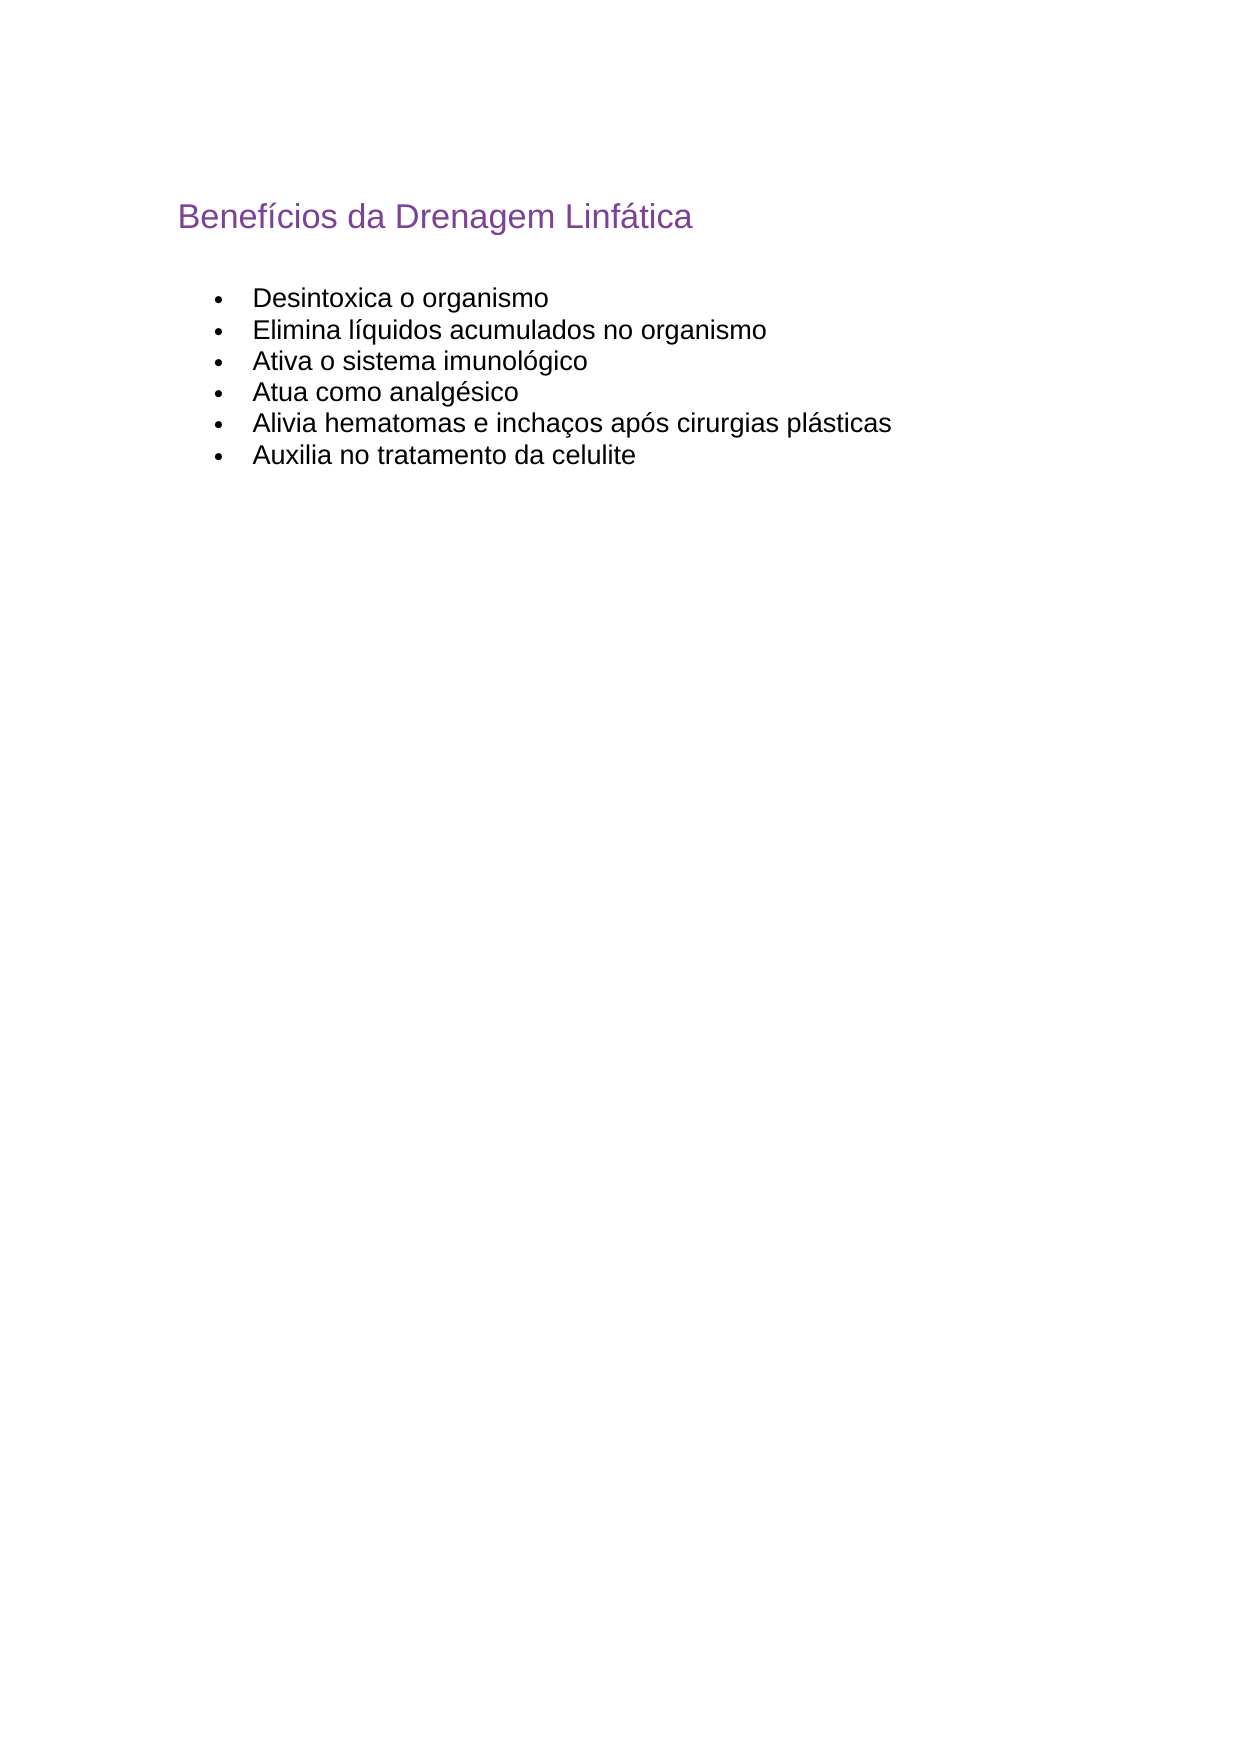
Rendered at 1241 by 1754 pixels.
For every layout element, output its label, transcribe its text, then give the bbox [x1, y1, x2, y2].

list Auxilia no tratamento da celulite [215, 439, 1063, 470]
list Atua como analgésico [215, 376, 1063, 407]
text Benefícios da Drenagem Linfática [177, 196, 1063, 236]
list Ativa o sistema imunológico [215, 345, 1063, 376]
list Alivia hematomas e inchaços após cirurgias plásticas [215, 407, 1063, 439]
list Elimina líquidos acumulados no organismo [215, 314, 1063, 345]
list Desintoxica o organismo [215, 282, 1063, 314]
